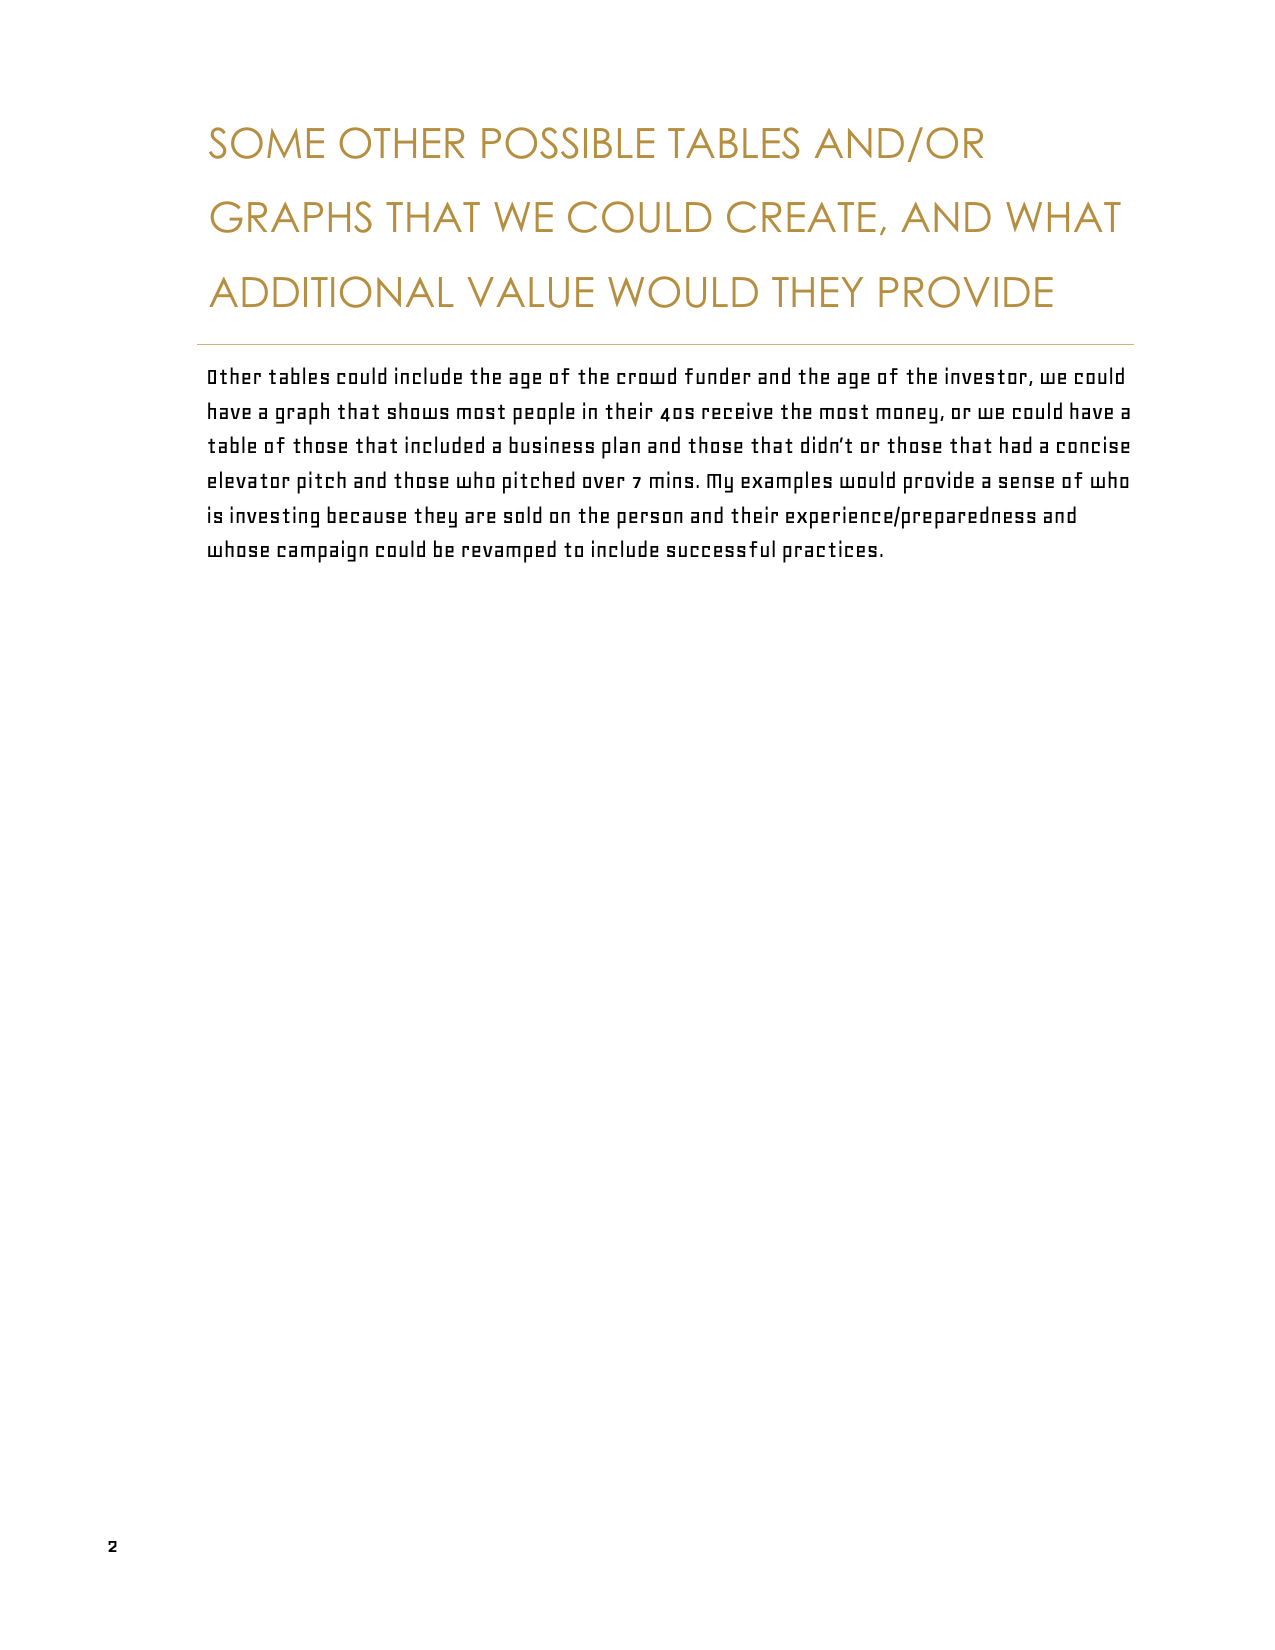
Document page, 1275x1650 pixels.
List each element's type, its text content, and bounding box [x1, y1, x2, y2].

text Other tables could include the age of the crowd funder and the age of the investor, we could have a graph that shows most people in their 40s receive the most money, or we could have a table of those that included a business plan and those that didn’t or those that had a concise elevator pitch and those who pitched over 7 mins. My examples would provide a sense of who is investing because they are sold on the person and their experience/preparedness and whose campaign could be revamped to include successful practices. [206, 362, 1134, 563]
table_header some other possible tables and/or graphs that we could create, and what additional value would they provide [197, 99, 1134, 344]
